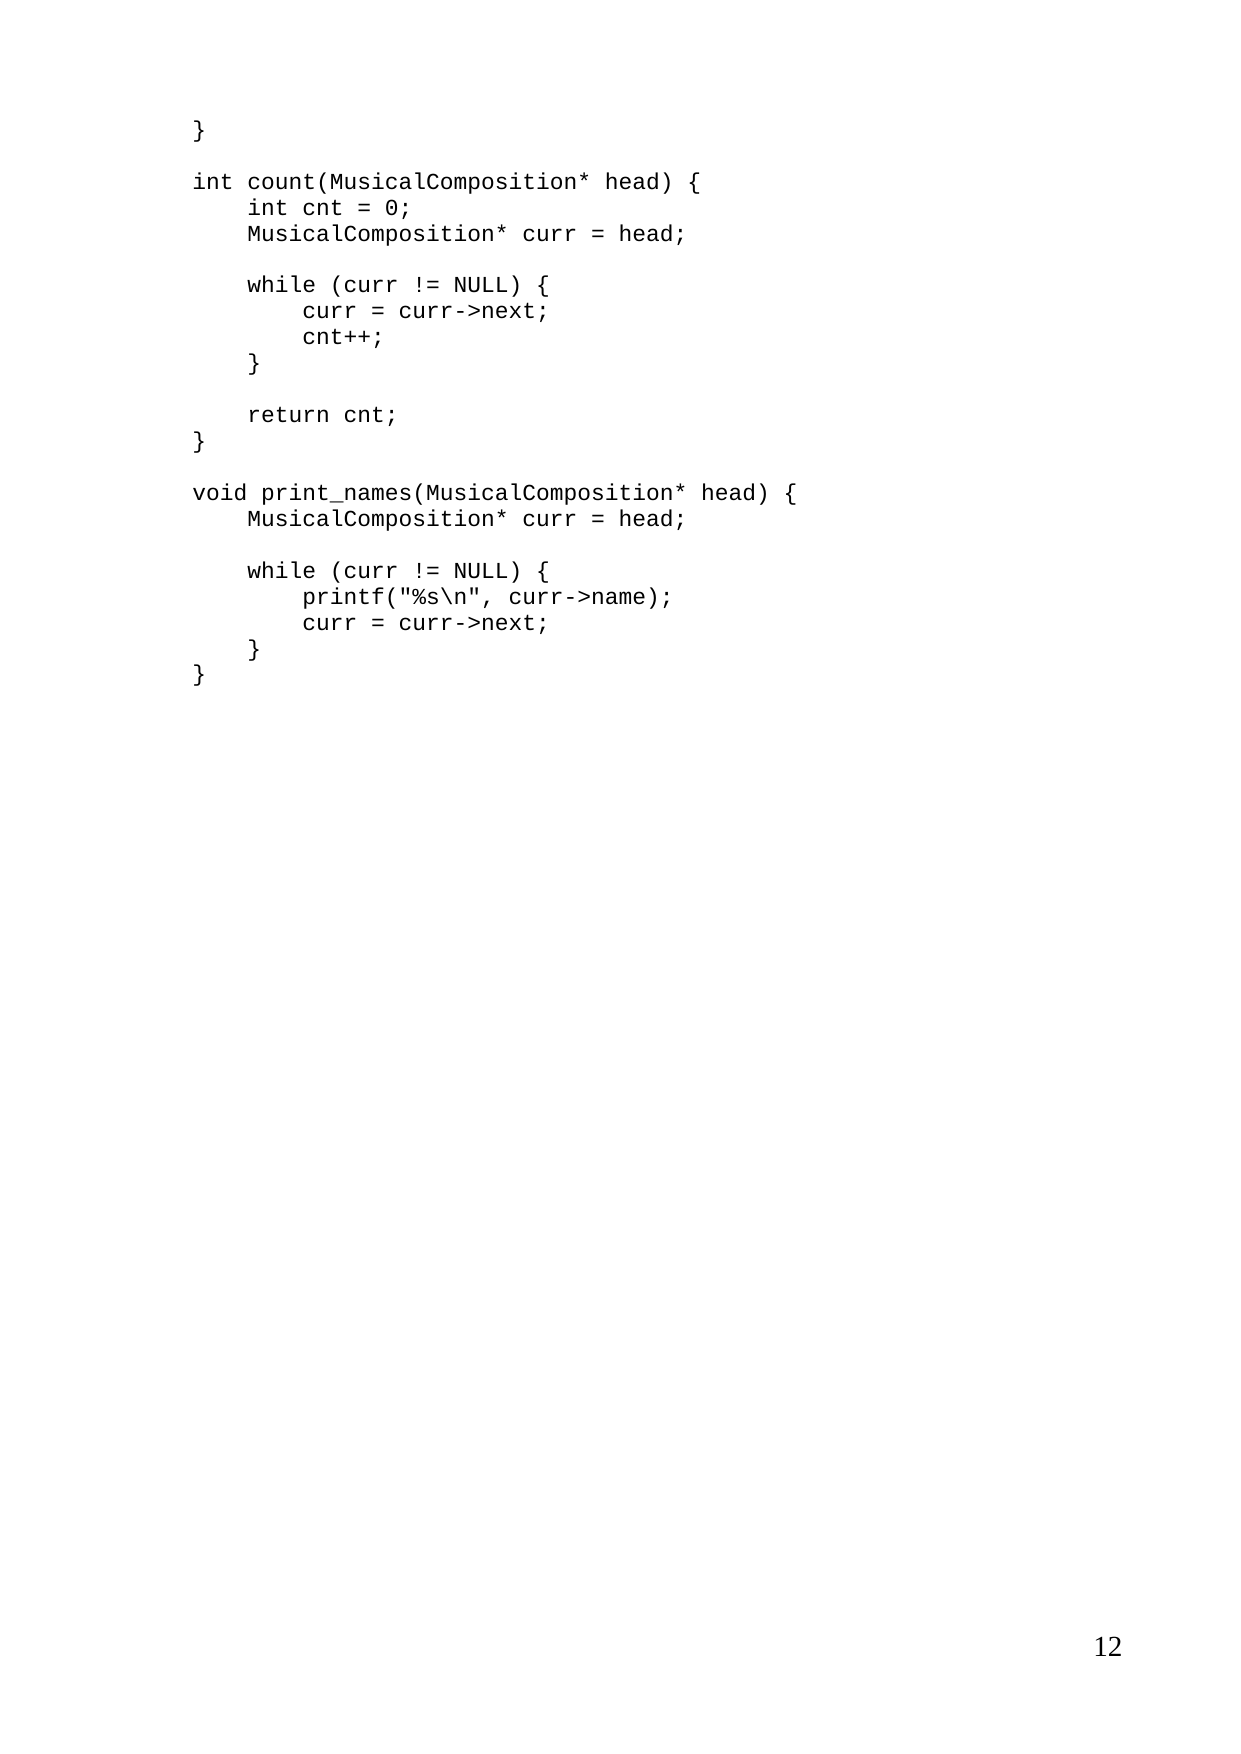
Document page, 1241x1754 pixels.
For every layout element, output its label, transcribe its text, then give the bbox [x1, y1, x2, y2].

text } [118, 429, 1122, 455]
text } [118, 118, 1122, 144]
text int cnt = 0; [118, 196, 1122, 222]
text MusicalComposition* curr = head; [118, 507, 1122, 533]
text MusicalComposition* curr = head; [118, 222, 1122, 248]
text void print_names(MusicalComposition* head) { [118, 481, 1122, 507]
text int count(MusicalComposition* head) { [118, 170, 1122, 196]
text curr = curr->next; [118, 611, 1122, 637]
text while (curr != NULL) { [118, 274, 1122, 300]
text while (curr != NULL) { [118, 559, 1122, 585]
text } [118, 352, 1122, 377]
text printf("%s\n", curr->name); [118, 585, 1122, 611]
text return cnt; [118, 403, 1122, 429]
text } [118, 637, 1122, 663]
text curr = curr->next; [118, 300, 1122, 326]
text } [118, 663, 1122, 689]
text cnt++; [118, 326, 1122, 352]
